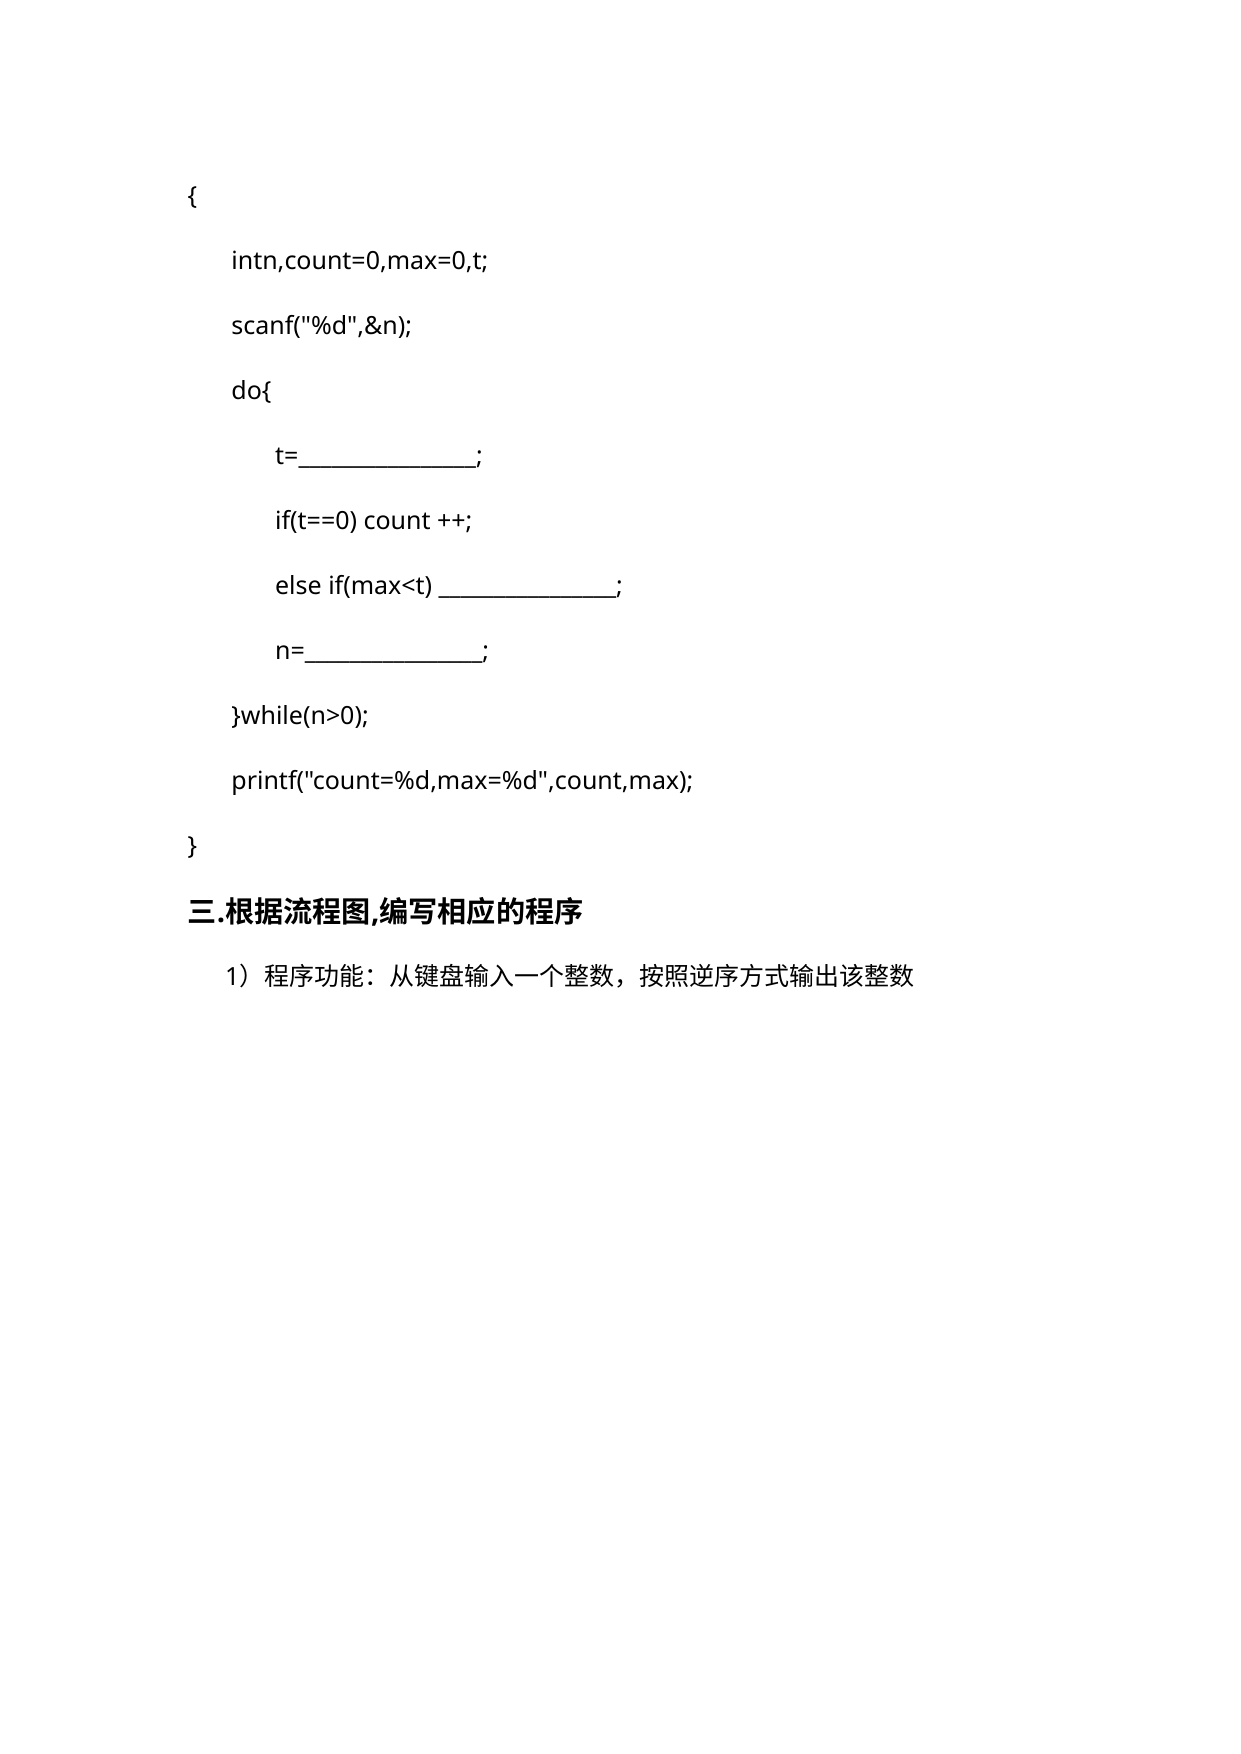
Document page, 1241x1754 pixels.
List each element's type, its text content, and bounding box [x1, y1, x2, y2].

text scanf("%d",&n); [187, 292, 1053, 357]
text 三.根据流程图,编写相应的程序 [187, 877, 1053, 942]
text { [187, 162, 1053, 227]
text 1）程序功能：从键盘输入一个整数，按照逆序方式输出该整数 [187, 942, 1053, 1007]
text else if(max<t) ________________; [187, 552, 1053, 617]
text } [187, 812, 1053, 877]
text printf("count=%d,max=%d",count,max); [187, 747, 1053, 812]
text if(t==0) count ++; [187, 487, 1053, 552]
text n=________________; [187, 617, 1053, 682]
text }while(n>0); [187, 682, 1053, 747]
text do{ [187, 357, 1053, 422]
text intn,count=0,max=0,t; [187, 227, 1053, 292]
text t=________________; [187, 422, 1053, 487]
